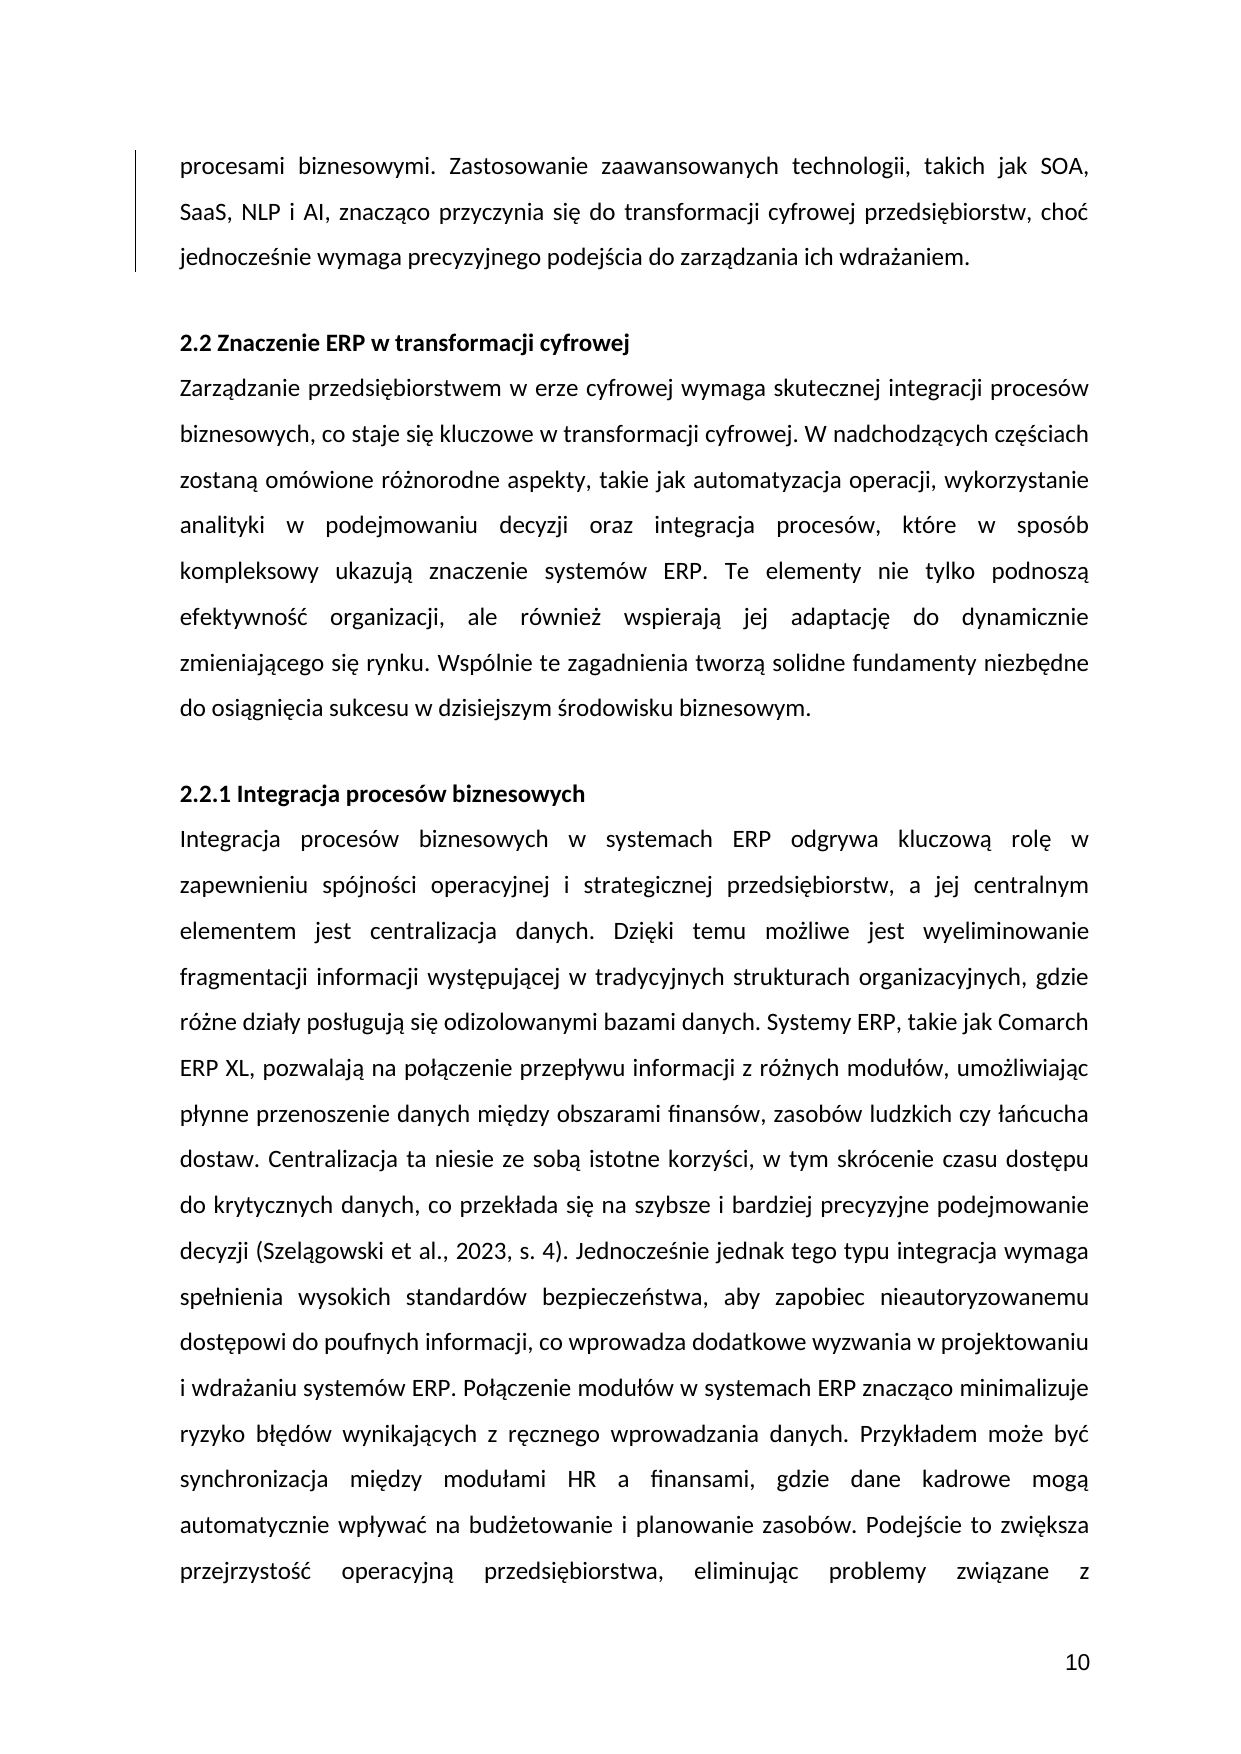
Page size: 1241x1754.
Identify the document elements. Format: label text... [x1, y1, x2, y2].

subtitle 2.2 Znaczenie ERP w transformacji cyfrowej [179, 327, 1090, 357]
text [179, 823, 1090, 1586]
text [179, 150, 1090, 272]
text Zarządzanie przedsiębiorstwem w erze cyfrowej wymaga skutecznej integracji procesów biznesowych, co staje się kluczowe w transformacji cyfrowej. W nadchodzących częściach zostaną omówione różnorodne aspekty, takie jak automatyzacja operacji, wykorzystanie analityki w podejmowaniu decyzji oraz integracja procesów, które w sposób kompleksowy ukazują znaczenie systemów ERP. Te elementy nie tylko podnoszą efektywność organizacji, ale również wspierają jej adaptację do dynamicznie zmieniającego się rynku. Wspólnie te zagadnienia tworzą solidne fundamenty niezbędne do osiągnięcia sukcesu w dzisiejszym środowisku biznesowym. [179, 372, 1090, 723]
subtitle 2.2.1 Integracja procesów biznesowych [179, 778, 1090, 808]
